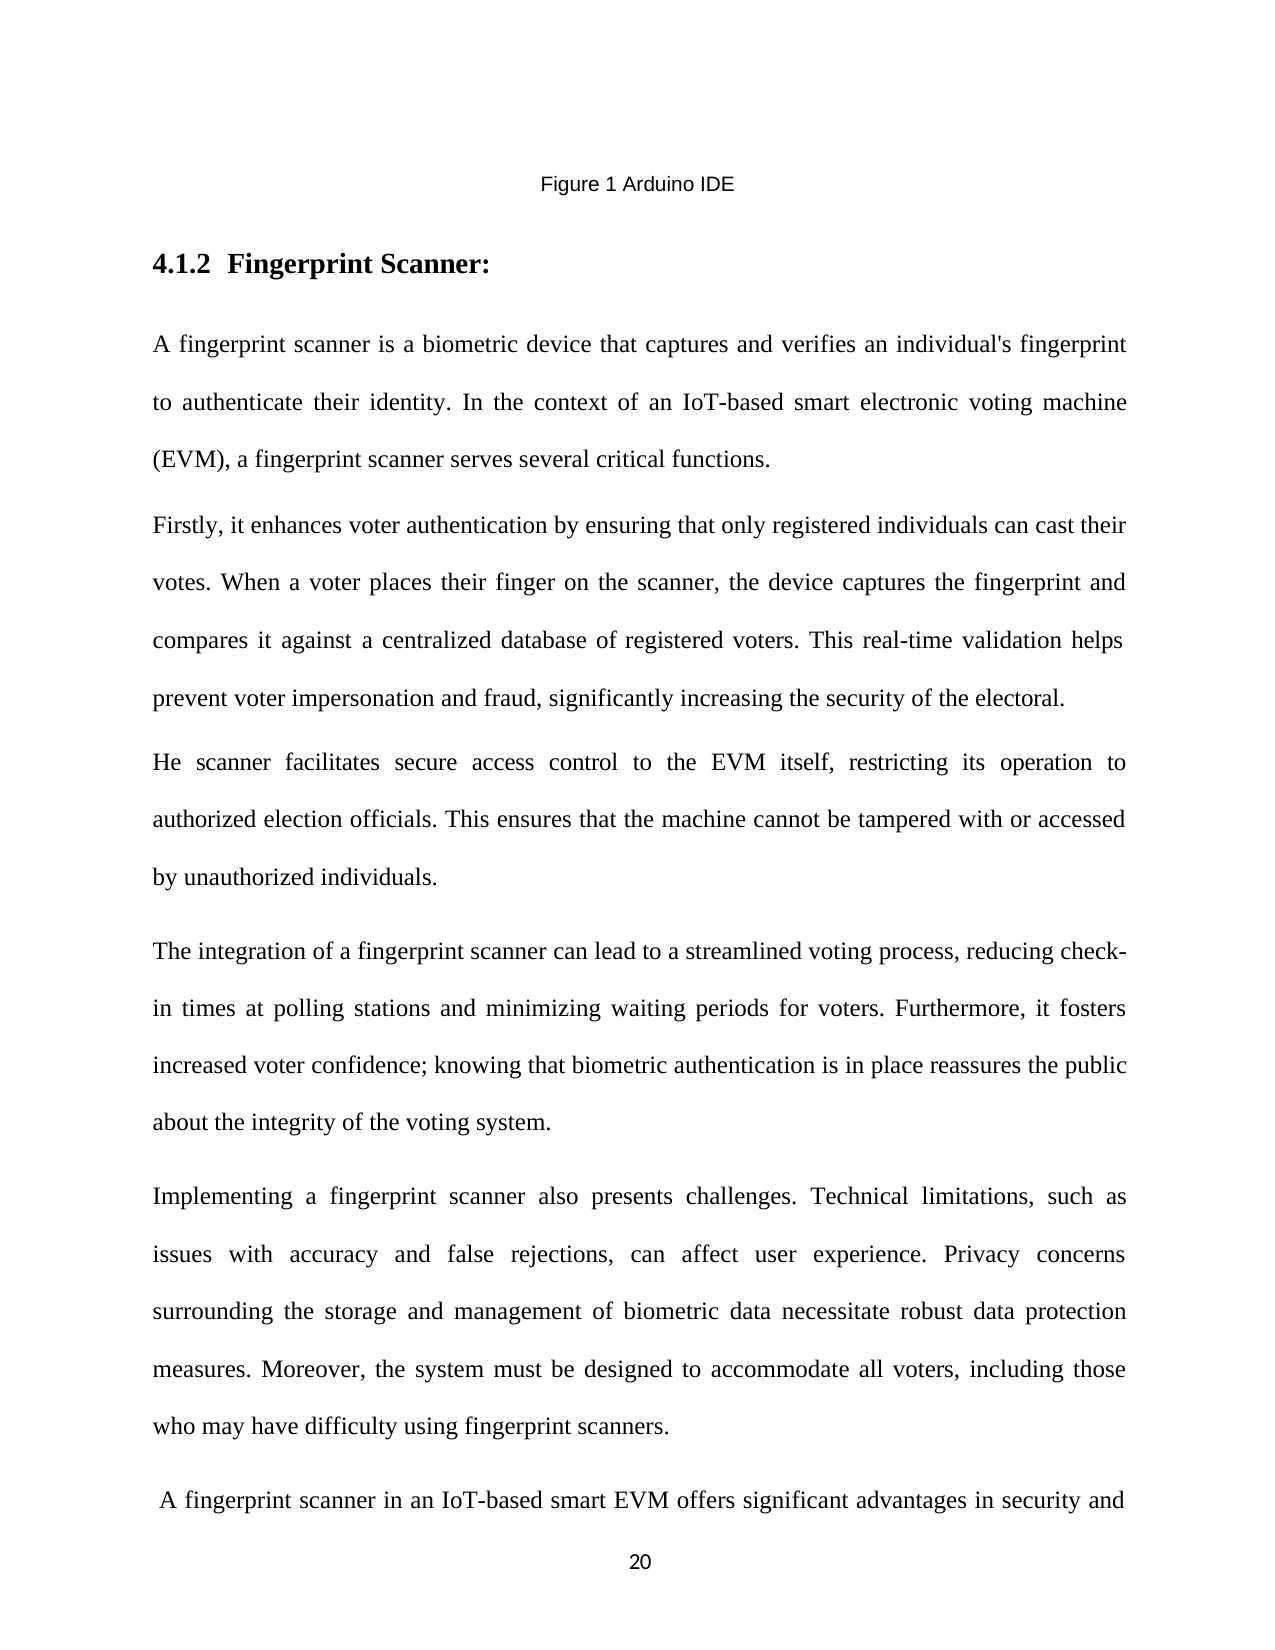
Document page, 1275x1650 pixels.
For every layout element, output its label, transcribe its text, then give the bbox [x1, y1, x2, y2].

text Implementing a fingerprint scanner also presents challenges. Technical limitations, such as issues with accuracy and false rejections, can affect user experience. Privacy concerns surrounding the storage and management of biometric data necessitate robust data protection measures. Moreover, the system must be designed to accommodate all voters, including those who may have difficulty using fingerprint scanners. [152, 1181, 1127, 1440]
subtitle Fingerprint Scanner: [152, 247, 1162, 280]
text The integration of a fingerprint scanner can lead to a streamlined voting process, reducing check- in times at polling stations and minimizing waiting periods for voters. Furthermore, it fosters increased voter confidence; knowing that biometric authentication is in place reassures the public about the integrity of the voting system. [152, 936, 1127, 1136]
text prevent voter impersonation and fraud, significantly increasing the security of the electoral. [152, 683, 1162, 712]
text A fingerprint scanner is a biometric device that captures and verifies an individual's fingerprint to authenticate their identity. In the context of an IoT-based smart electronic voting machine (EVM), a fingerprint scanner serves several critical functions. [152, 329, 1127, 473]
text Firstly, it enhances voter authentication by ensuring that only registered individuals can cast their votes. When a voter places their finger on the scanner, the device captures the fingerprint and compares it against a centralized database of registered voters. This real-time validation helps [152, 510, 1127, 654]
text He scanner facilitates secure access control to the EVM itself, restricting its operation to authorized election officials. This ensures that the machine cannot be tampered with or accessed by unauthorized individuals. [152, 747, 1126, 891]
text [152, 1485, 1126, 1514]
text Figure 1 Arduino IDE [112, 172, 1162, 196]
